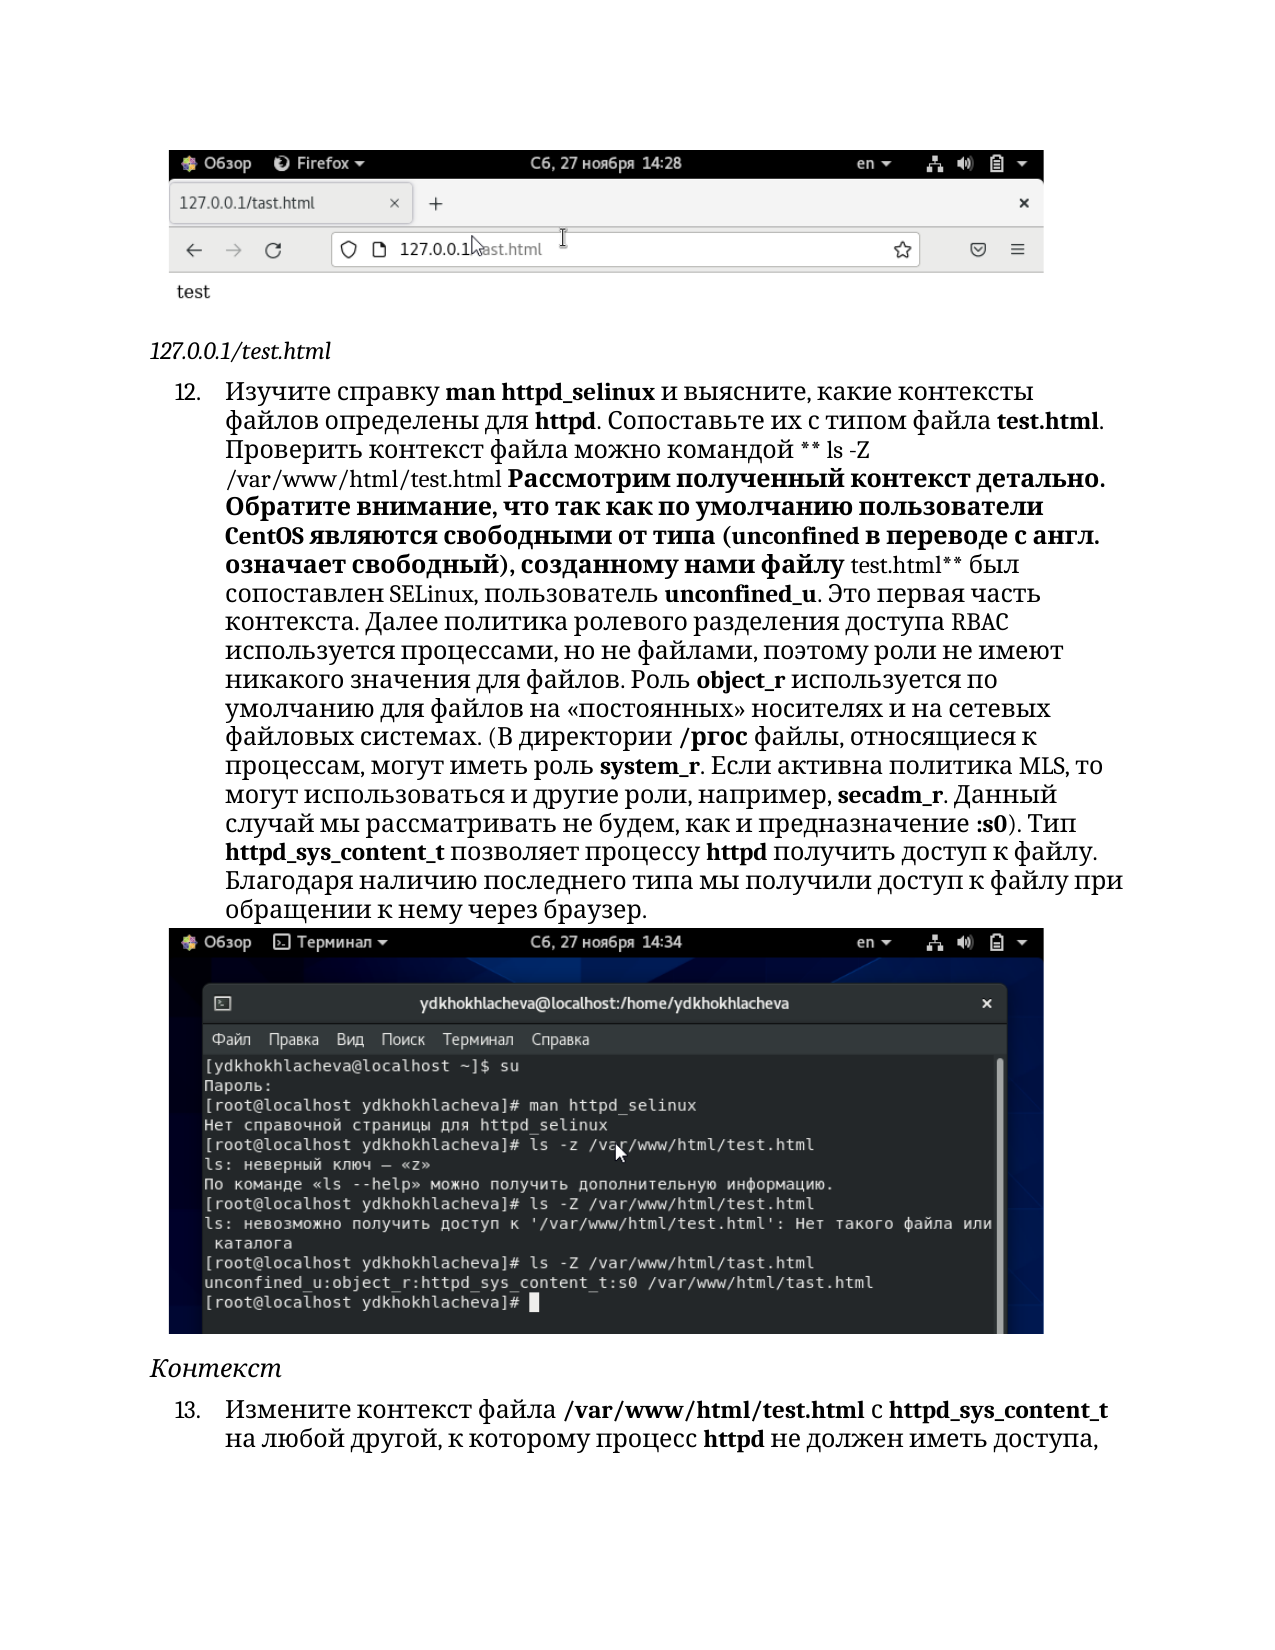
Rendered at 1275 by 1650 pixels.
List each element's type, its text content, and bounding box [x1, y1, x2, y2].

picture [168, 150, 1044, 317]
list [175, 1396, 1125, 1454]
text Контекст [150, 1355, 1125, 1384]
picture [168, 928, 1044, 1334]
list Изучите справку man httpd_selinux и выясните, какие контексты файлов определены для httpd. Сопоставьте их с типом файла test.html. Проверить контекст файла можно командой ** ls -Z /var/www/html/test.html Рассмотрим полученный контекст детально. Обратите внимание, что так как по умолчанию пользователи CentOS являются свободными от типа (unconfined в переводе с англ. означает свободный), созданному нами файлу test.html** был сопоставлен SELinux, пользователь unconfined_u. Это первая часть контекста. Далее политика ролевого разделения доступа RBAC используется процессами, но не файлами, поэтому роли не имеют никакого значения для файлов. Роль object_r используется по умолчанию для файлов на «постоянных» носителях и на сетевых файловых системах. (В директории /ргос файлы, относящиеся к процессам, могут иметь роль system_r. Если активна политика MLS, то могут использоваться и другие роли, например, secadm_r. Данный случай мы рассматривать не будем, как и предназначение :s0). Тип httpd_sys_content_t позволяет процессу httpd получить доступ к файлу. Благодаря наличию последнего типа мы получили доступ к файлу при обращении к нему через браузер. [175, 378, 1125, 924]
text 127.0.0.1/test.html [150, 337, 1125, 366]
